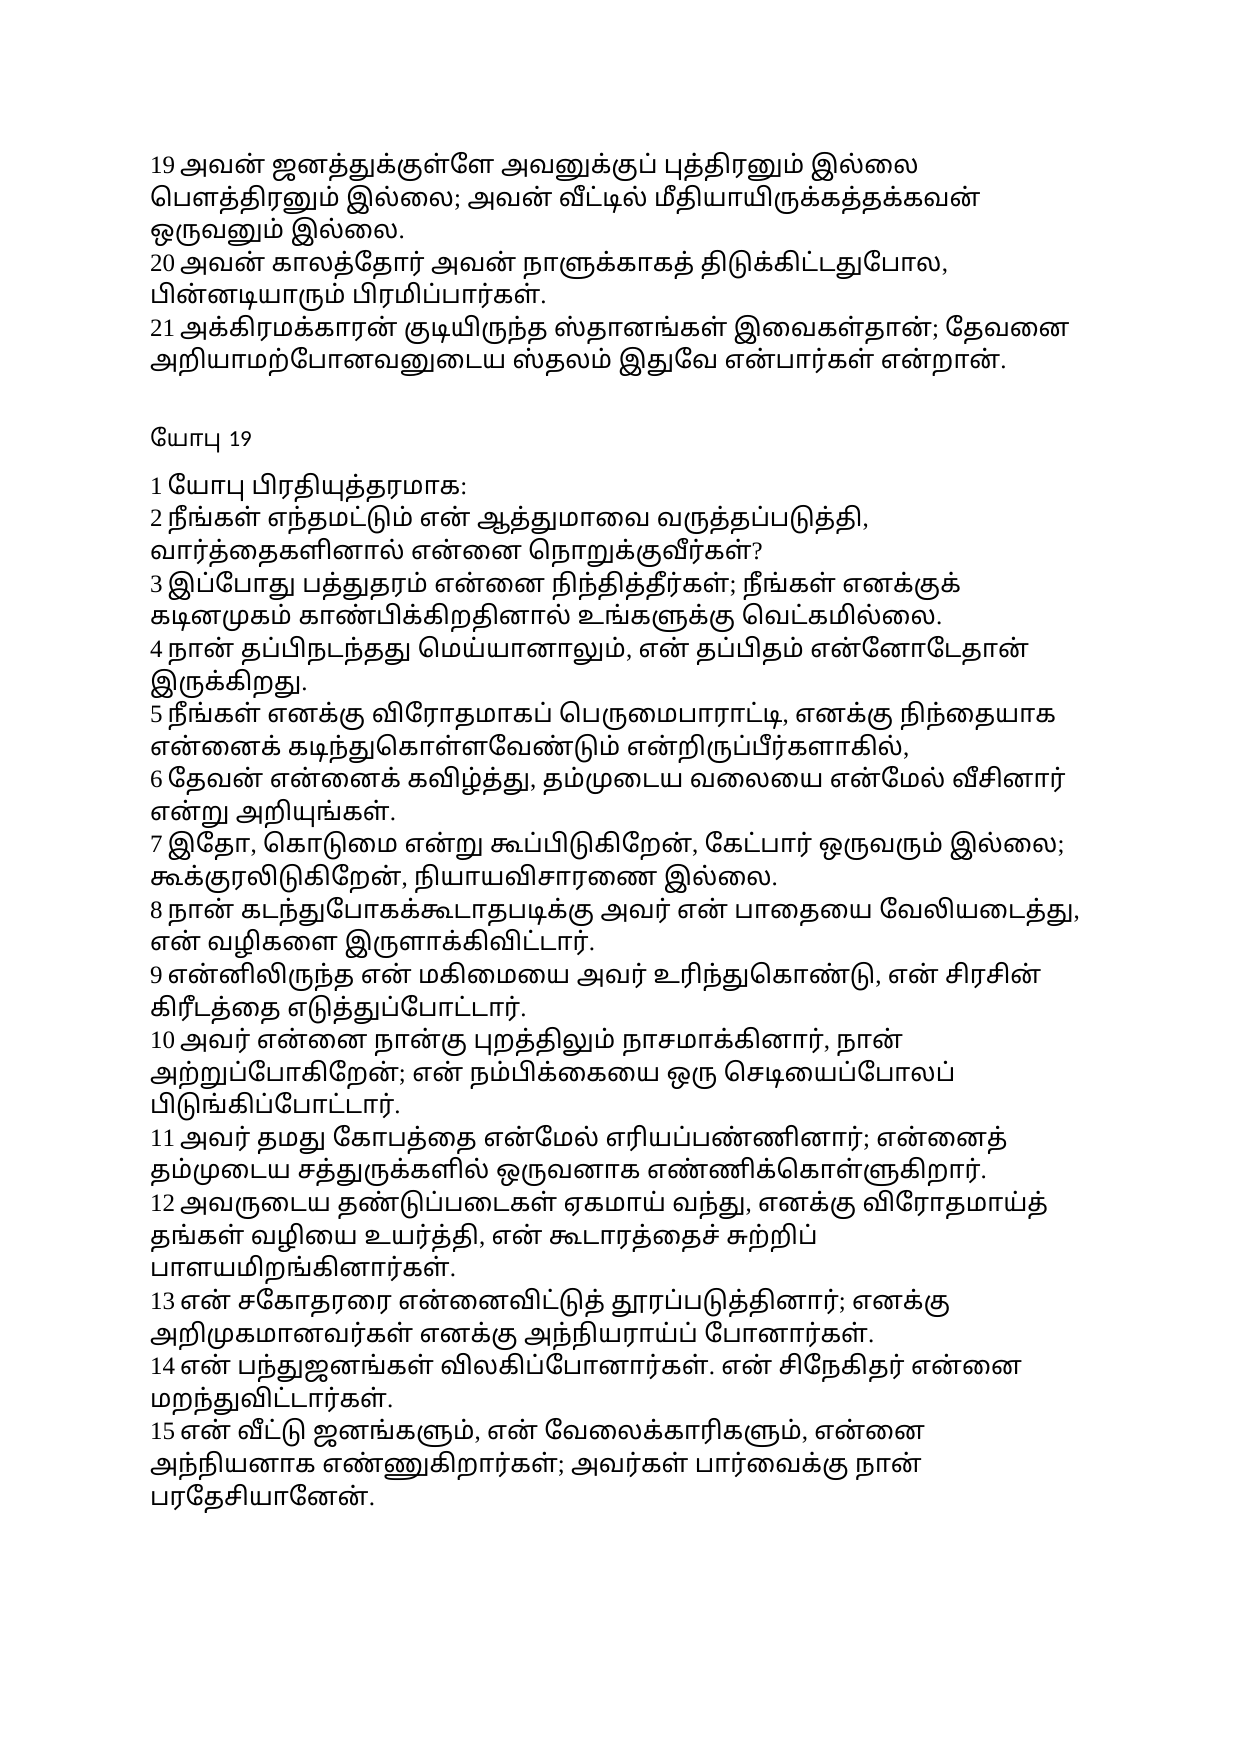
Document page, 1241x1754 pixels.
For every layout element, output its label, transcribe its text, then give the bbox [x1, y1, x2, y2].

text 3இப்போது பத்துதரம் என்னை நிந்தித்தீர்கள்; நீங்கள் எனக்குக் கடினமுகம் காண்பிக்கிறதினால் உங்களுக்கு வெட்கமில்லை. [150, 569, 1090, 634]
text 4நான் தப்பிநடந்தது மெய்யானாலும், என் தப்பிதம் என்னோடேதான் இருக்கிறது. [150, 634, 1090, 699]
text 14என் பந்துஜனங்கள் விலகிப்போனார்கள். என் சிநேகிதர் என்னை மறந்துவிட்டார்கள். [150, 1351, 1090, 1416]
text 11அவர் தமது கோபத்தை என்மேல் எரியப்பண்ணினார்; என்னைத் தம்முடைய சத்துருக்களில் ஒருவனாக எண்ணிக்கொள்ளுகிறார். [150, 1123, 1090, 1188]
text 21அக்கிரமக்காரன் குடியிருந்த ஸ்தானங்கள் இவைகள்தான்; தேவனை அறியாமற்போனவனுடைய ஸ்தலம் இதுவே என்பார்கள் என்றான். [150, 313, 1090, 378]
text 20அவன் காலத்தோர் அவன் நாளுக்காகத் திடுக்கிட்டதுபோல, பின்னடியாரும் பிரமிப்பார்கள். [150, 248, 1090, 313]
text யோபு 19 [150, 424, 1090, 453]
text 5நீங்கள் எனக்கு விரோதமாகப் பெருமைபாராட்டி, எனக்கு நிந்தையாக என்னைக் கடிந்துகொள்ளவேண்டும் என்றிருப்பீர்களாகில், [150, 699, 1090, 764]
text 7இதோ, கொடுமை என்று கூப்பிடுகிறேன், கேட்பார் ஒருவரும் இல்லை; கூக்குரலிடுகிறேன், நியாயவிசாரணை இல்லை. [150, 829, 1090, 895]
text 10அவர் என்னை நான்கு புறத்திலும் நாசமாக்கினார், நான் அற்றுப்போகிறேன்; என் நம்பிக்கையை ஒரு செடியைப்போலப் பிடுங்கிப்போட்டார். [150, 1025, 1090, 1123]
text 19அவன் ஜனத்துக்குள்ளே அவனுக்குப் புத்திரனும் இல்லை பெளத்திரனும் இல்லை; அவன் வீட்டில் மீதியாயிருக்கத்தக்கவன் ஒருவனும் இல்லை. [150, 150, 1090, 248]
text 8நான் கடந்துபோகக்கூடாதபடிக்கு அவர் என் பாதையை வேலியடைத்து, என் வழிகளை இருளாக்கிவிட்டார். [150, 895, 1090, 960]
text 2நீங்கள் எந்தமட்டும் என் ஆத்துமாவை வருத்தப்படுத்தி, வார்த்தைகளினால் என்னை நொறுக்குவீர்கள்? [150, 503, 1090, 569]
text 9என்னிலிருந்த என் மகிமையை அவர் உரிந்துகொண்டு, என் சிரசின் கிரீடத்தை எடுத்துப்போட்டார். [150, 960, 1090, 1025]
text 12அவருடைய தண்டுப்படைகள் ஏகமாய் வந்து, எனக்கு விரோதமாய்த் தங்கள் வழியை உயர்த்தி, என் கூடாரத்தைச் சுற்றிப் பாளயமிறங்கினார்கள். [150, 1188, 1090, 1286]
text 6தேவன் என்னைக் கவிழ்த்து, தம்முடைய வலையை என்மேல் வீசினார் என்று அறியுங்கள். [150, 764, 1090, 829]
text 15என் வீட்டு ஜனங்களும், என் வேலைக்காரிகளும், என்னை அந்நியனாக எண்ணுகிறார்கள்; அவர்கள் பார்வைக்கு நான் பரதேசியானேன். [150, 1416, 1090, 1514]
text 1யோபு பிரதியுத்தரமாக: [150, 471, 1090, 503]
text 13என் சகோதரரை என்னைவிட்டுத் தூரப்படுத்தினார்; எனக்கு அறிமுகமானவர்கள் எனக்கு அந்நியராய்ப் போனார்கள். [150, 1286, 1090, 1351]
